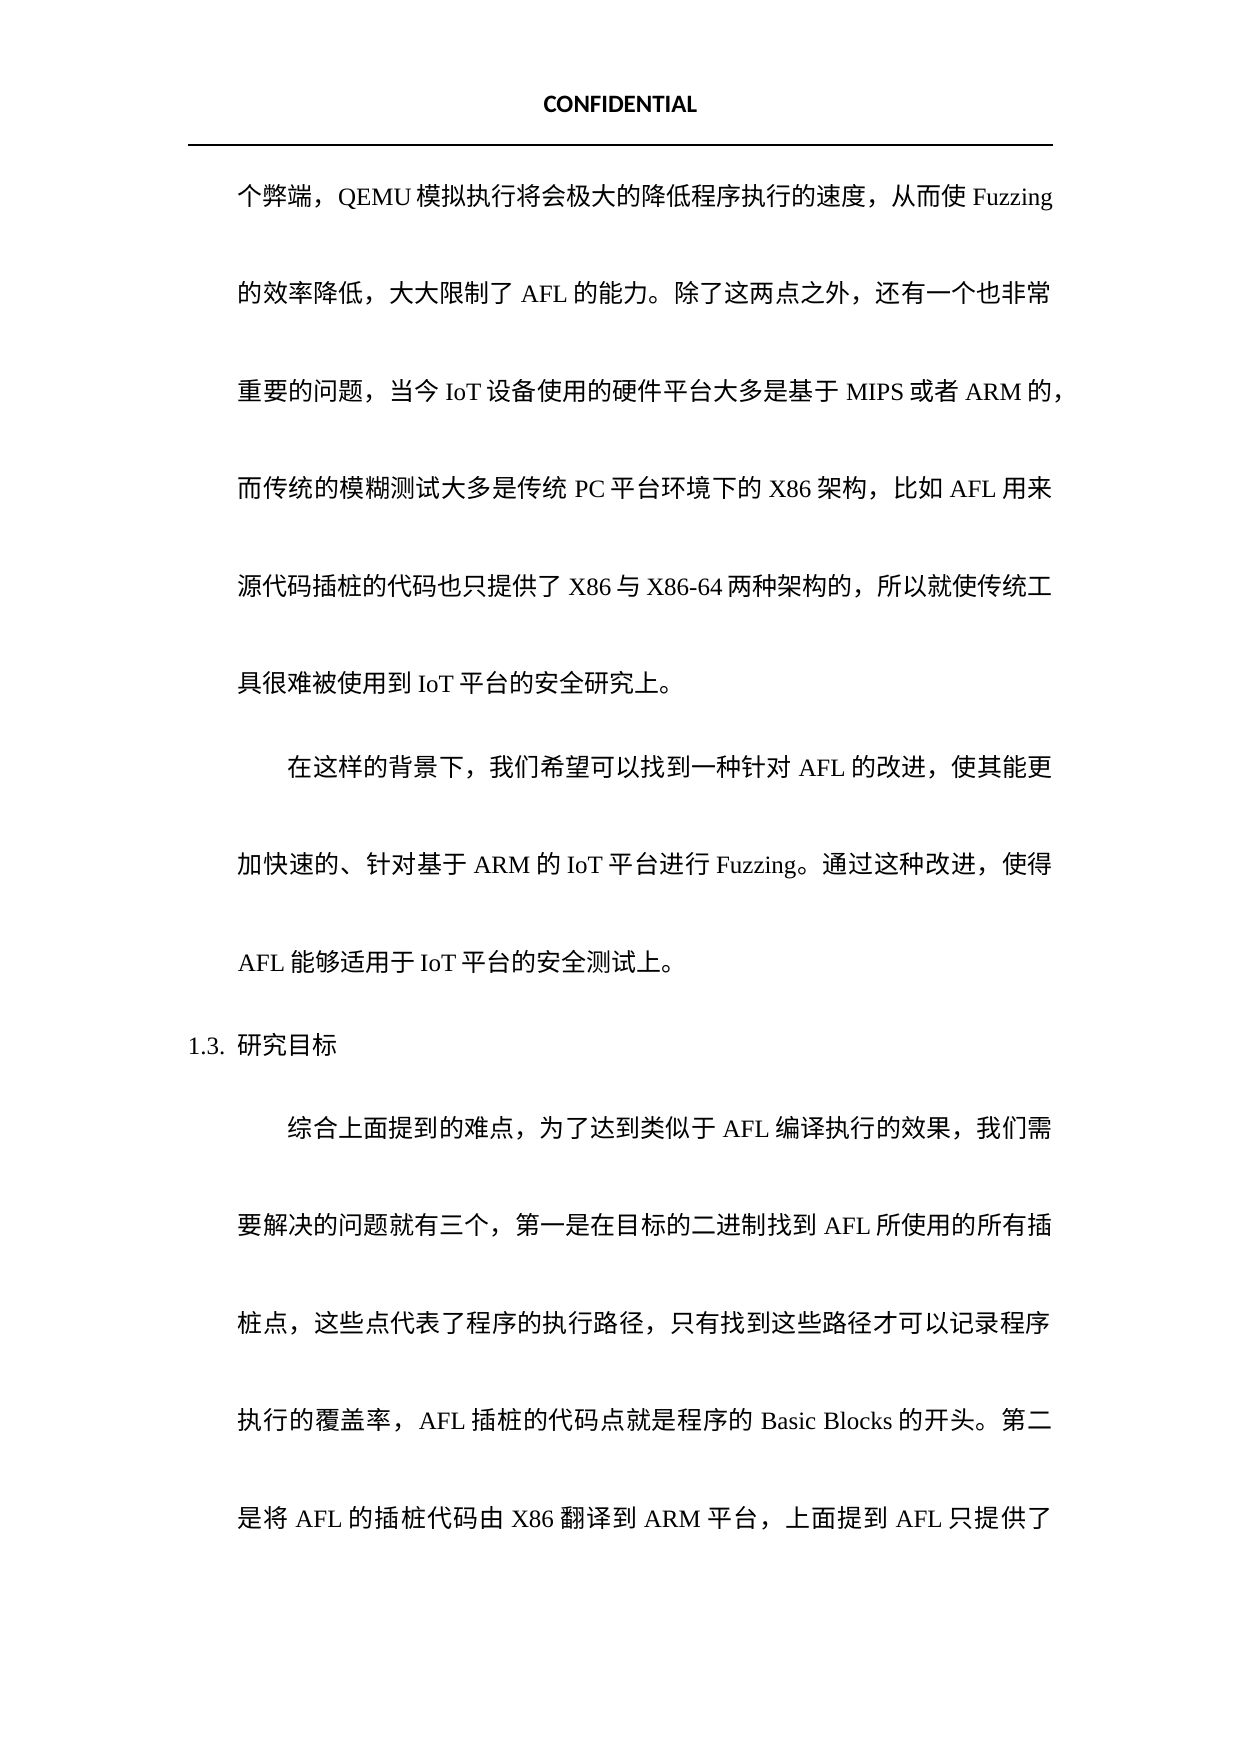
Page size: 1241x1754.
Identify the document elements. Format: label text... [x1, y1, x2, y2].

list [238, 1094, 1053, 1549]
list 在这样的背景下，我们希望可以找到一种针对AFL的改进，使其能更加快速的、针对基于ARM的IoT平台进行Fuzzing。通过这种改进，使得AFL能够适用于IoT平台的安全测试上。 [238, 733, 1053, 993]
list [238, 162, 1053, 714]
list 研究目标 [188, 1011, 1053, 1076]
